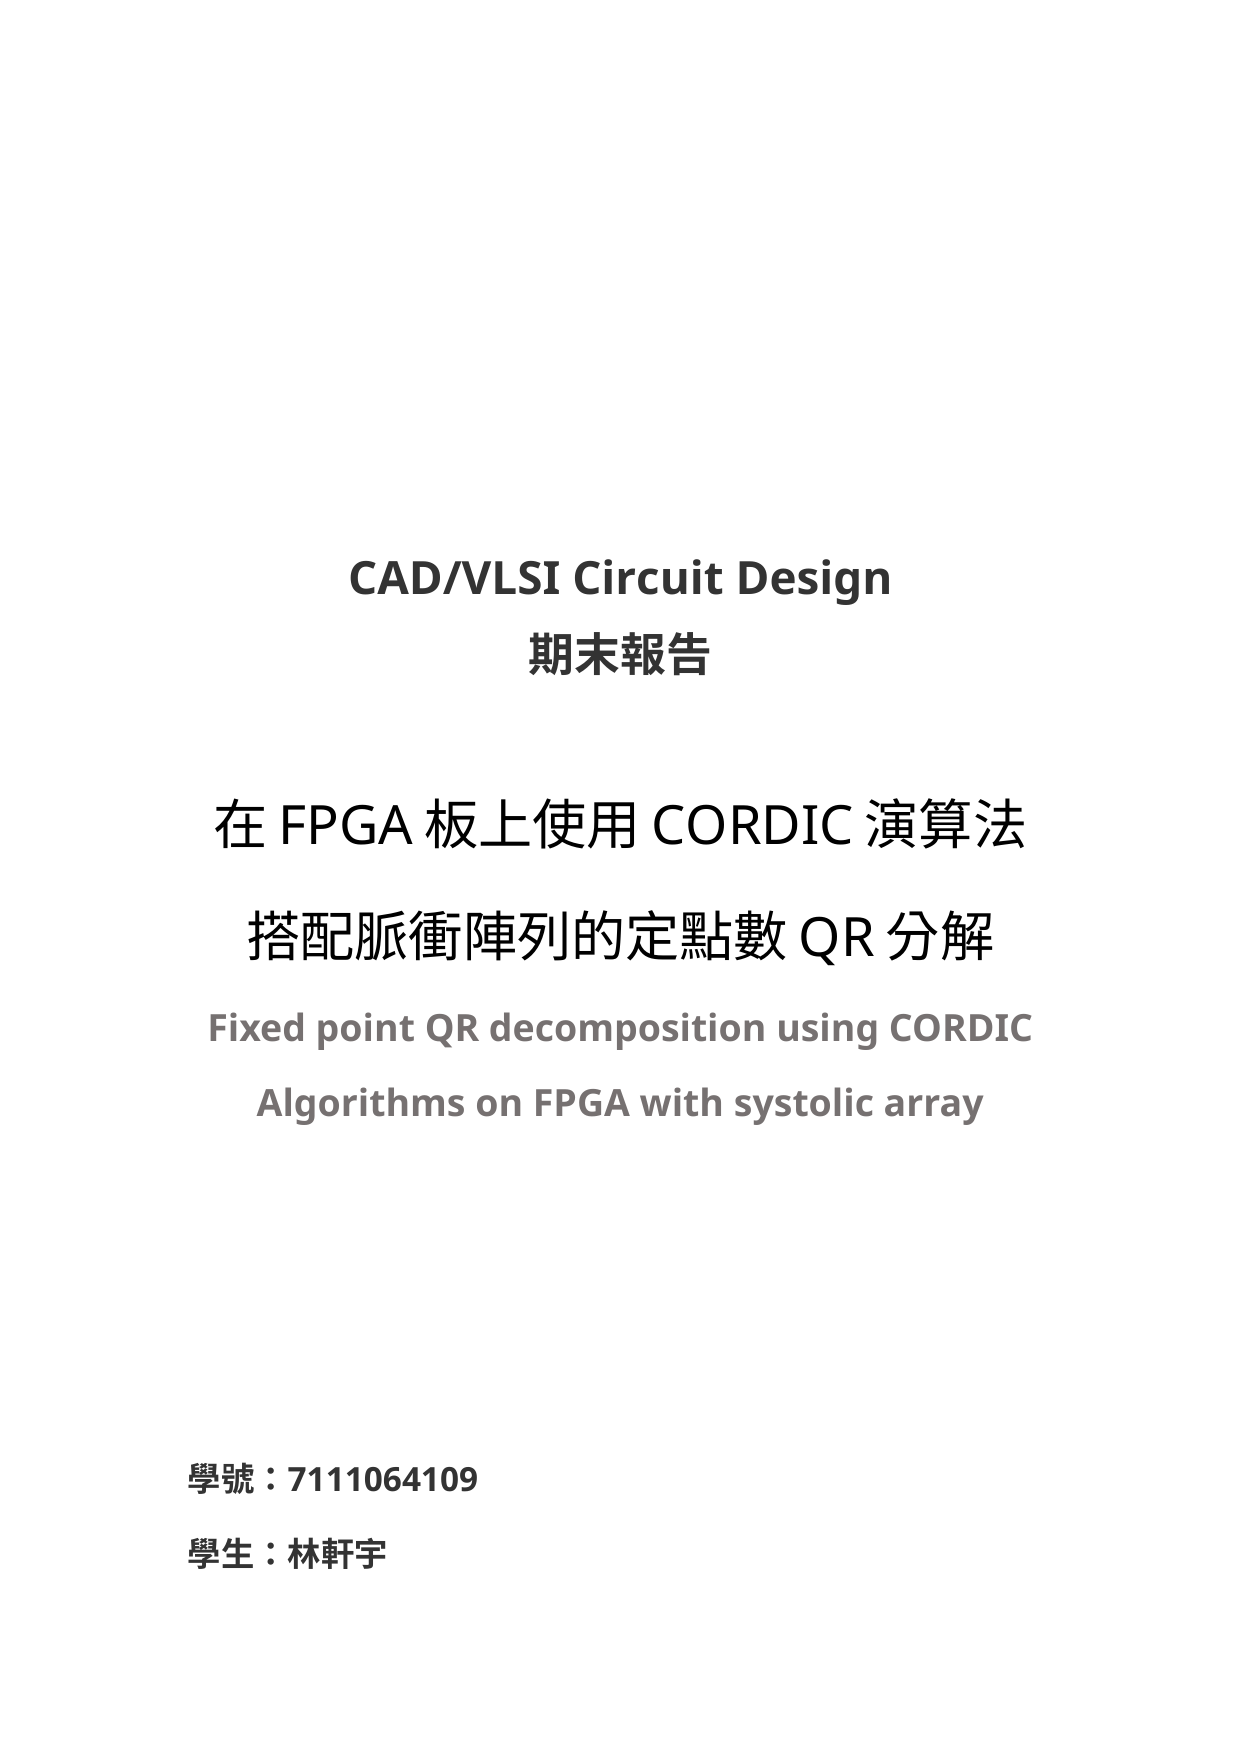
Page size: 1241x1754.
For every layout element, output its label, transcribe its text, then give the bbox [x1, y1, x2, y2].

text 在FPGA板上使用CORDIC演算法 [187, 764, 1053, 877]
text 期末報告 [187, 614, 1053, 689]
text 搭配脈衝陣列的定點數QR分解 [187, 877, 1053, 989]
text 學號：7111064109 [187, 1439, 1053, 1514]
text 學生：林軒宇 [187, 1514, 1053, 1589]
text Fixed point QR decomposition using CORDIC Algorithms on FPGA with systolic array [187, 989, 1053, 1139]
text CAD/VLSI Circuit Design [187, 539, 1053, 614]
